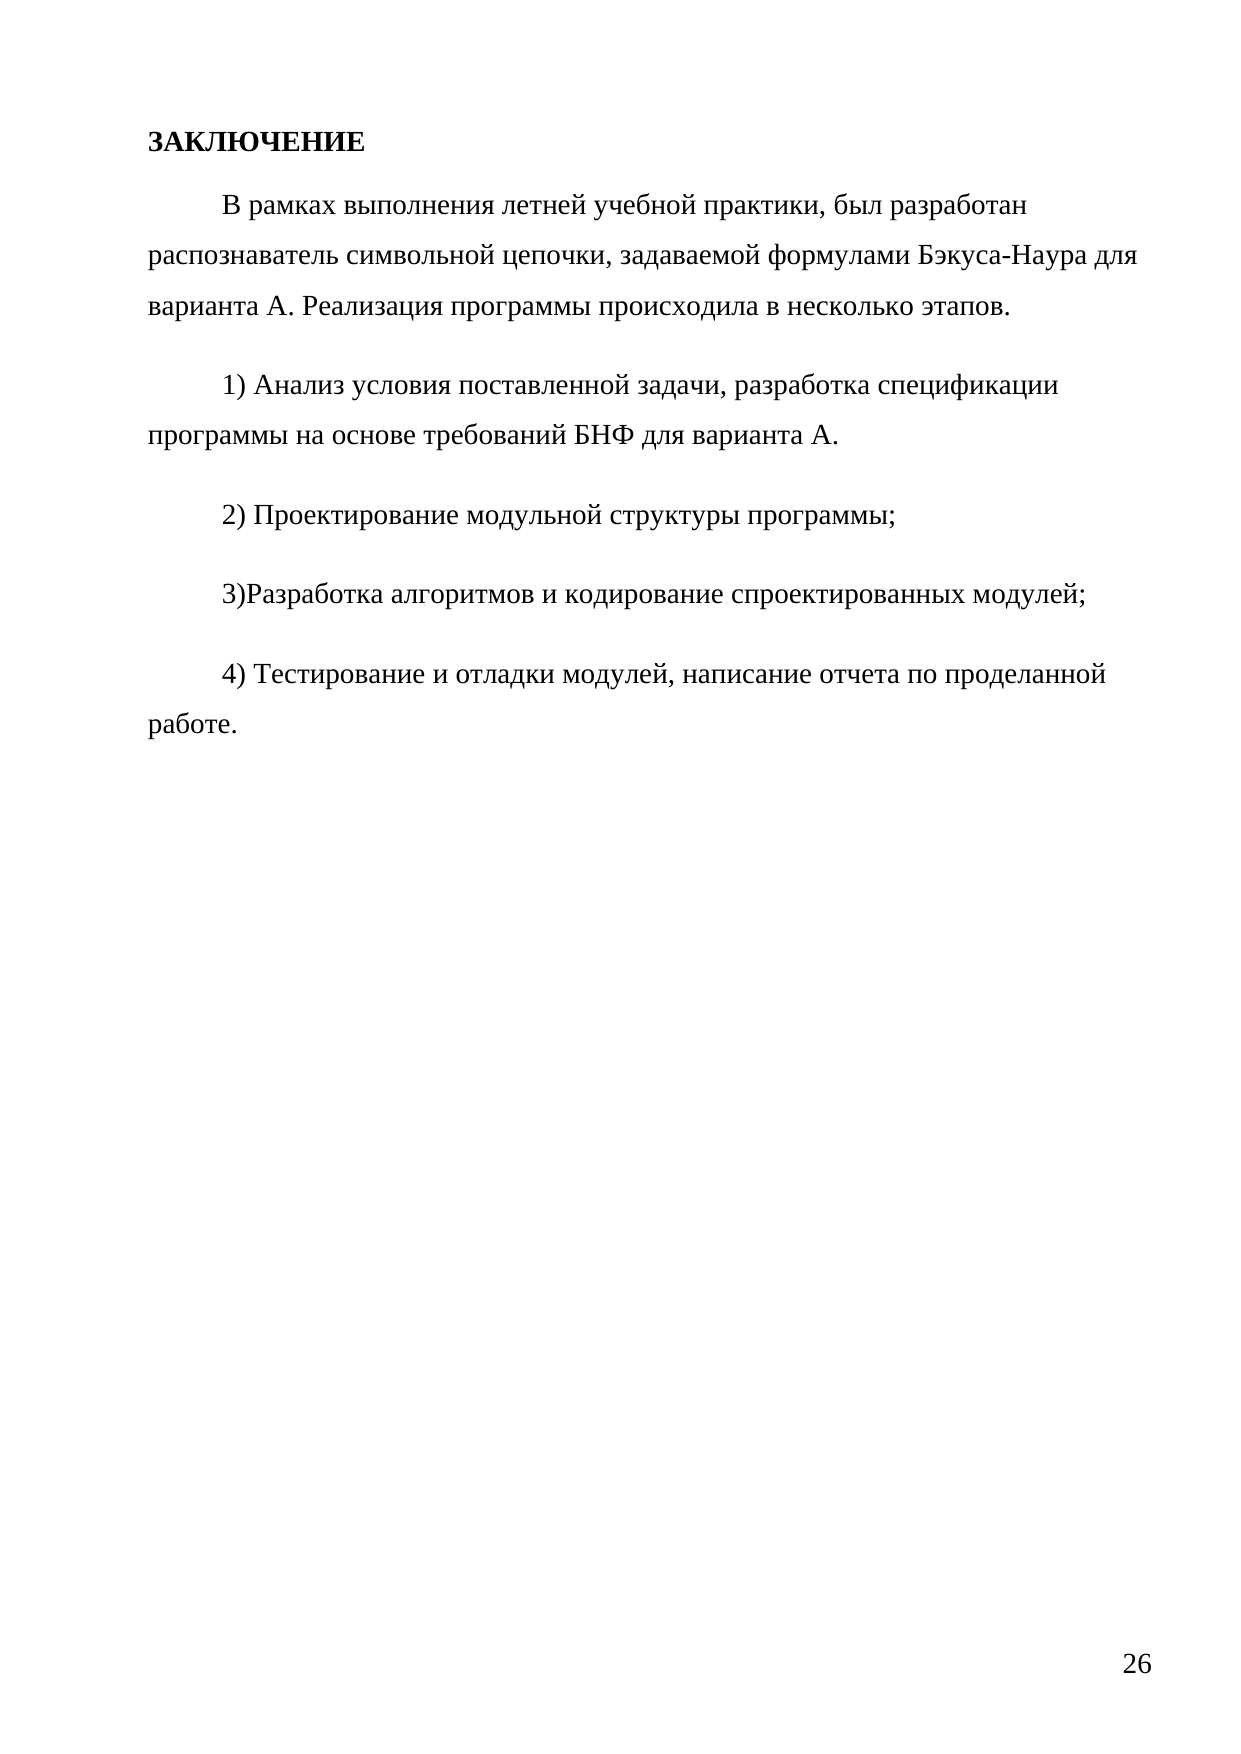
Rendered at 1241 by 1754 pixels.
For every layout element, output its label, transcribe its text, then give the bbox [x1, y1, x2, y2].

text 1) Анализ условия поставленной задачи, разработка спецификации программы на основе требований БНФ для варианта A. [148, 367, 1152, 451]
text 4) Тестирование и отладки модулей, написание отчета по проделанной работе. [148, 656, 1152, 740]
subtitle ЗАКЛЮЧЕНИЕ [148, 124, 1152, 158]
text В рамках выполнения летней учебной практики, был разработан распознаватель символьной цепочки, задаваемой формулами Бэкуса-Наура для варианта A. Реализация программы происходила в несколько этапов. [148, 187, 1152, 321]
text 3)Разработка алгоритмов и кодирование спроектированных модулей; [148, 576, 1152, 610]
text 2) Проектирование модульной структуры программы; [148, 497, 1152, 531]
